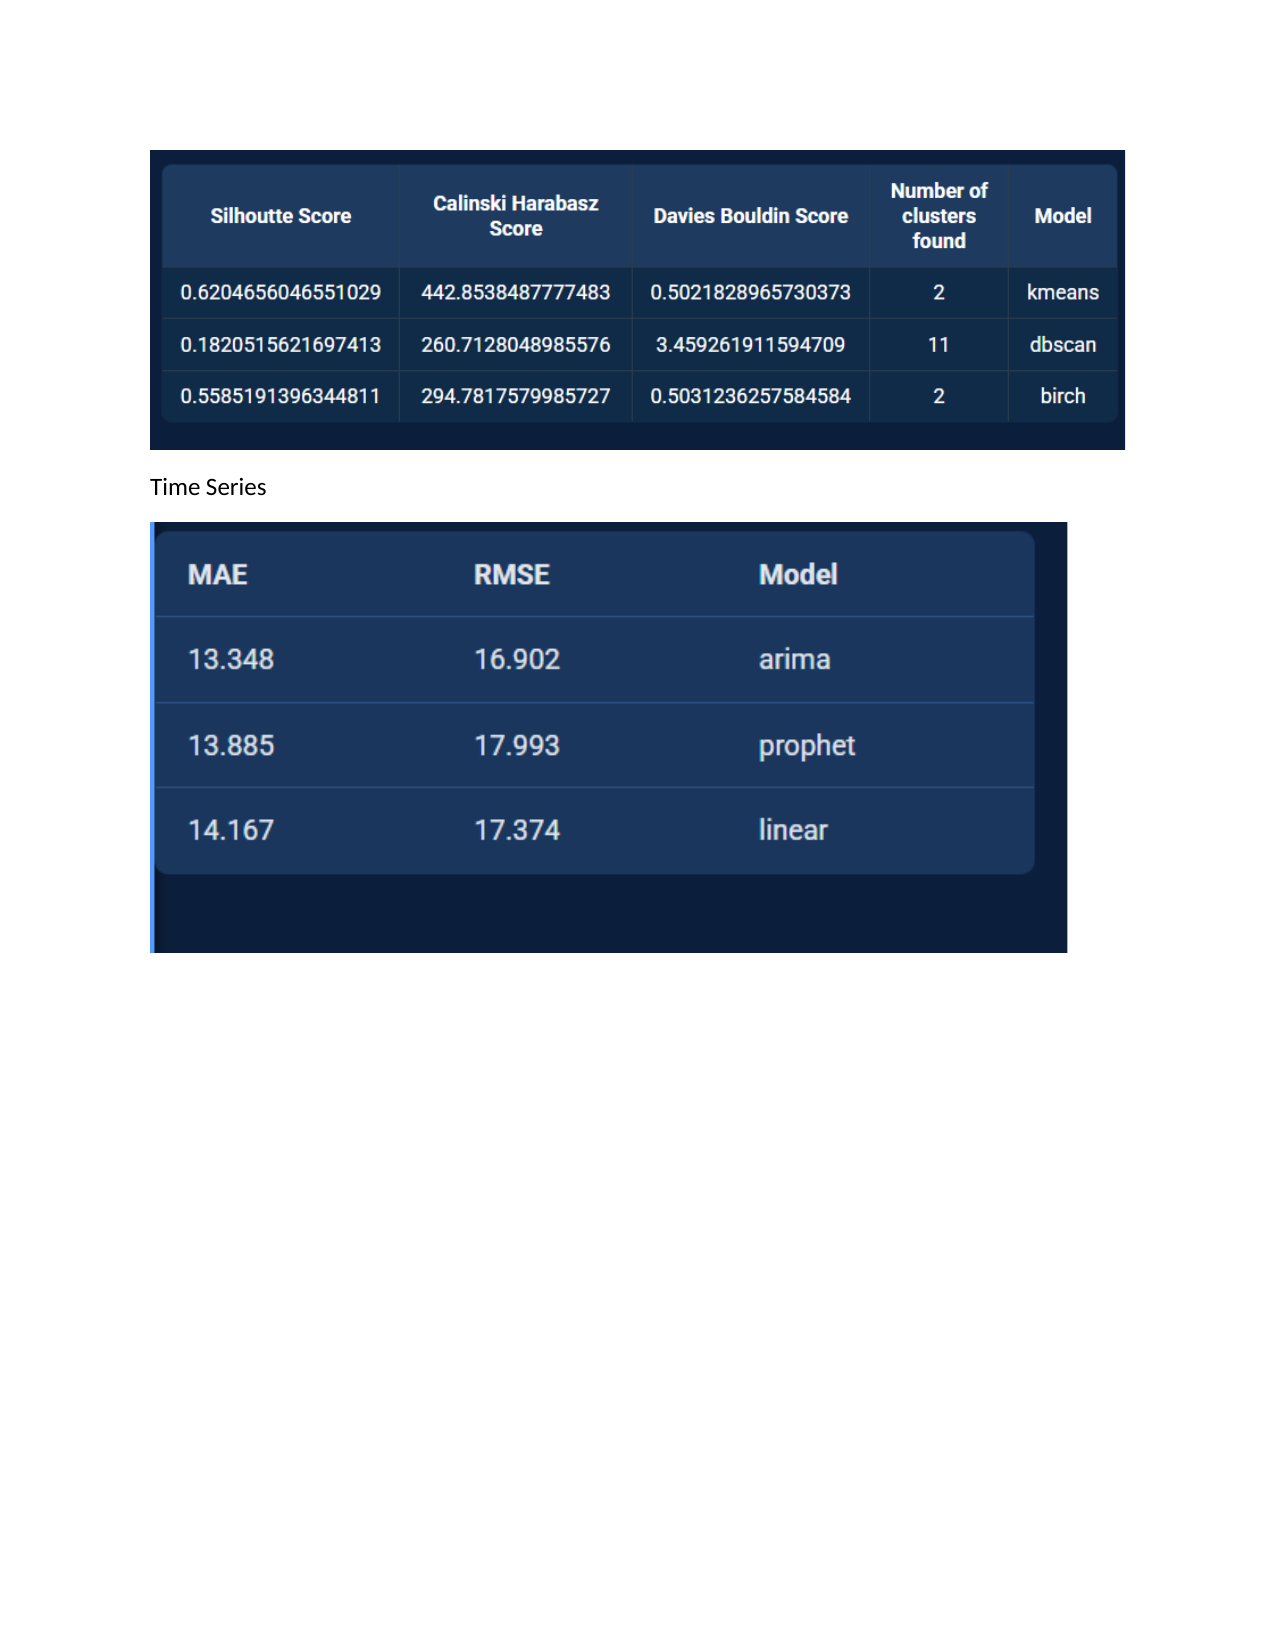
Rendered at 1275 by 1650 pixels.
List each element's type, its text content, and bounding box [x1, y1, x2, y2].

picture [150, 522, 1068, 953]
picture [150, 150, 1125, 450]
text Time Series [150, 471, 1125, 501]
